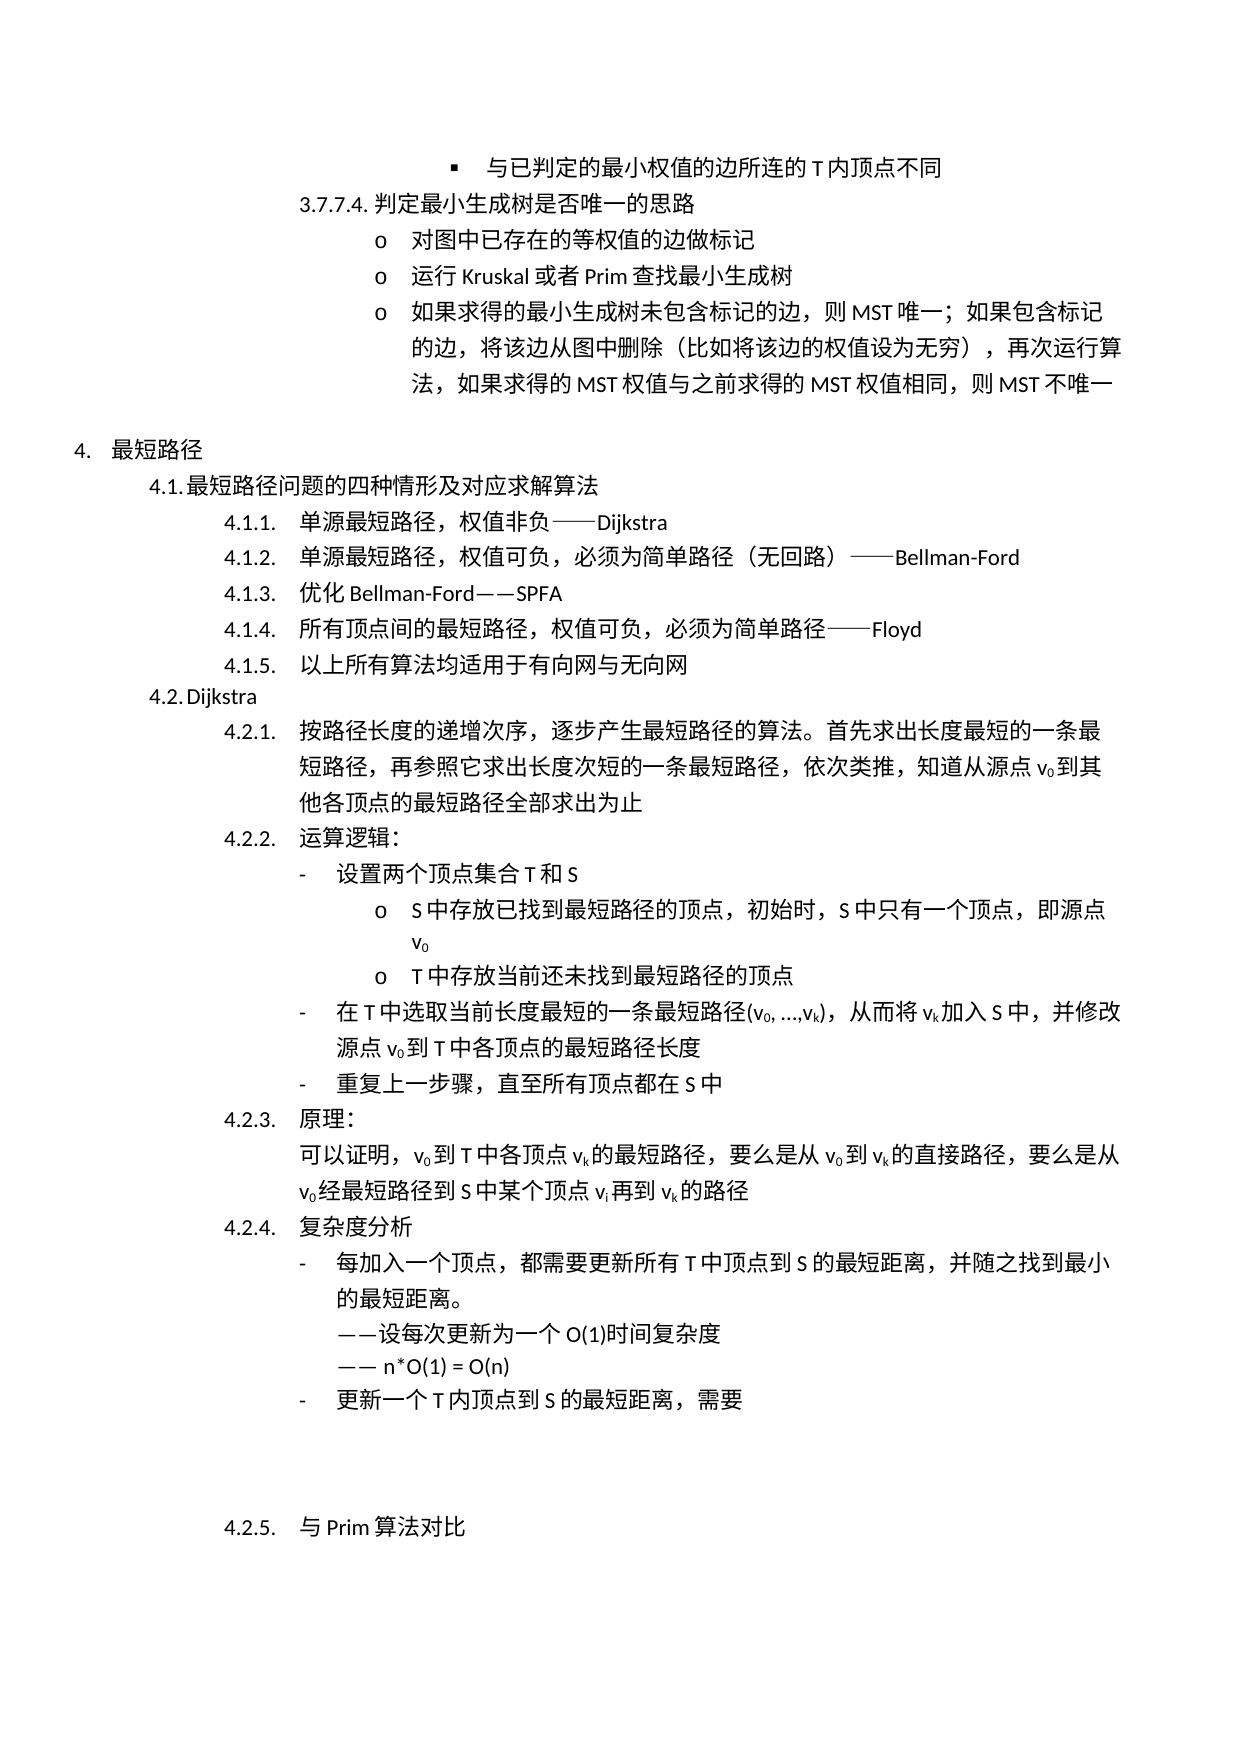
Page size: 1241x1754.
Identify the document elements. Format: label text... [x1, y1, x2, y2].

list 运算逻辑： [224, 820, 1122, 853]
list ——设每次更新为一个O(1)时间复杂度 [336, 1316, 1122, 1349]
list 与已判定的最小权值的边所连的T内顶点不同 [449, 150, 1122, 183]
list 运行Kruskal或者Prim查找最小生成树 [374, 258, 1122, 291]
list 优化Bellman-Ford——SPFA [224, 575, 1122, 608]
list 可以证明，v0到T中各顶点vk的最短路径，要么是从v0到vk的直接路径，要么是从v0经最短路径到S中某个顶点vi再到vk的路径 [299, 1137, 1122, 1206]
list 复杂度分析 [224, 1209, 1122, 1242]
list 原理： [224, 1101, 1122, 1134]
list 每加入一个顶点，都需要更新所有T中顶点到S的最短距离，并随之找到最小的最短距离。 [299, 1244, 1122, 1314]
list 最短路径 [74, 432, 1122, 465]
list Dijkstra [149, 682, 1122, 711]
list 按路径长度的递增次序，逐步产生最短路径的算法。首先求出长度最短的一条最短路径，再参照它求出长度次短的一条最短路径，依次类推，知道从源点v0到其他各顶点的最短路径全部求出为止 [224, 713, 1122, 818]
list 在T中选取当前长度最短的一条最短路径(v0, …,vk)，从而将vk加入S中，并修改源点v0到T中各顶点的最短路径长度 [299, 994, 1122, 1063]
list 单源最短路径，权值可负，必须为简单路径（无回路）——Bellman-Ford [224, 539, 1122, 572]
list 最短路径问题的四种情形及对应求解算法 [149, 467, 1122, 501]
list 与Prim算法对比 [224, 1509, 1122, 1542]
list 单源最短路径，权值非负——Dijkstra [224, 503, 1122, 537]
list 判定最小生成树是否唯一的思路 [299, 186, 1122, 219]
list 以上所有算法均适用于有向网与无向网 [224, 647, 1122, 680]
list 重复上一步骤，直至所有顶点都在S中 [299, 1065, 1122, 1099]
list 所有顶点间的最短路径，权值可负，必须为简单路径——Floyd [224, 611, 1122, 644]
list S中存放已找到最短路径的顶点，初始时，S中只有一个顶点，即源点v0 [374, 892, 1122, 956]
list 更新一个T内顶点到S的最短距离，需要 [299, 1382, 1122, 1416]
list —— n*O(1) = O(n) [336, 1352, 1122, 1380]
list 设置两个顶点集合T和S [299, 856, 1122, 889]
list T中存放当前还未找到最短路径的顶点 [374, 958, 1122, 991]
list 对图中已存在的等权值的边做标记 [374, 222, 1122, 255]
list 如果求得的最小生成树未包含标记的边，则MST唯一；如果包含标记的边，将该边从图中删除（比如将该边的权值设为无穷），再次运行算法，如果求得的MST权值与之前求得的MST权值相同，则MST不唯一 [374, 294, 1122, 399]
